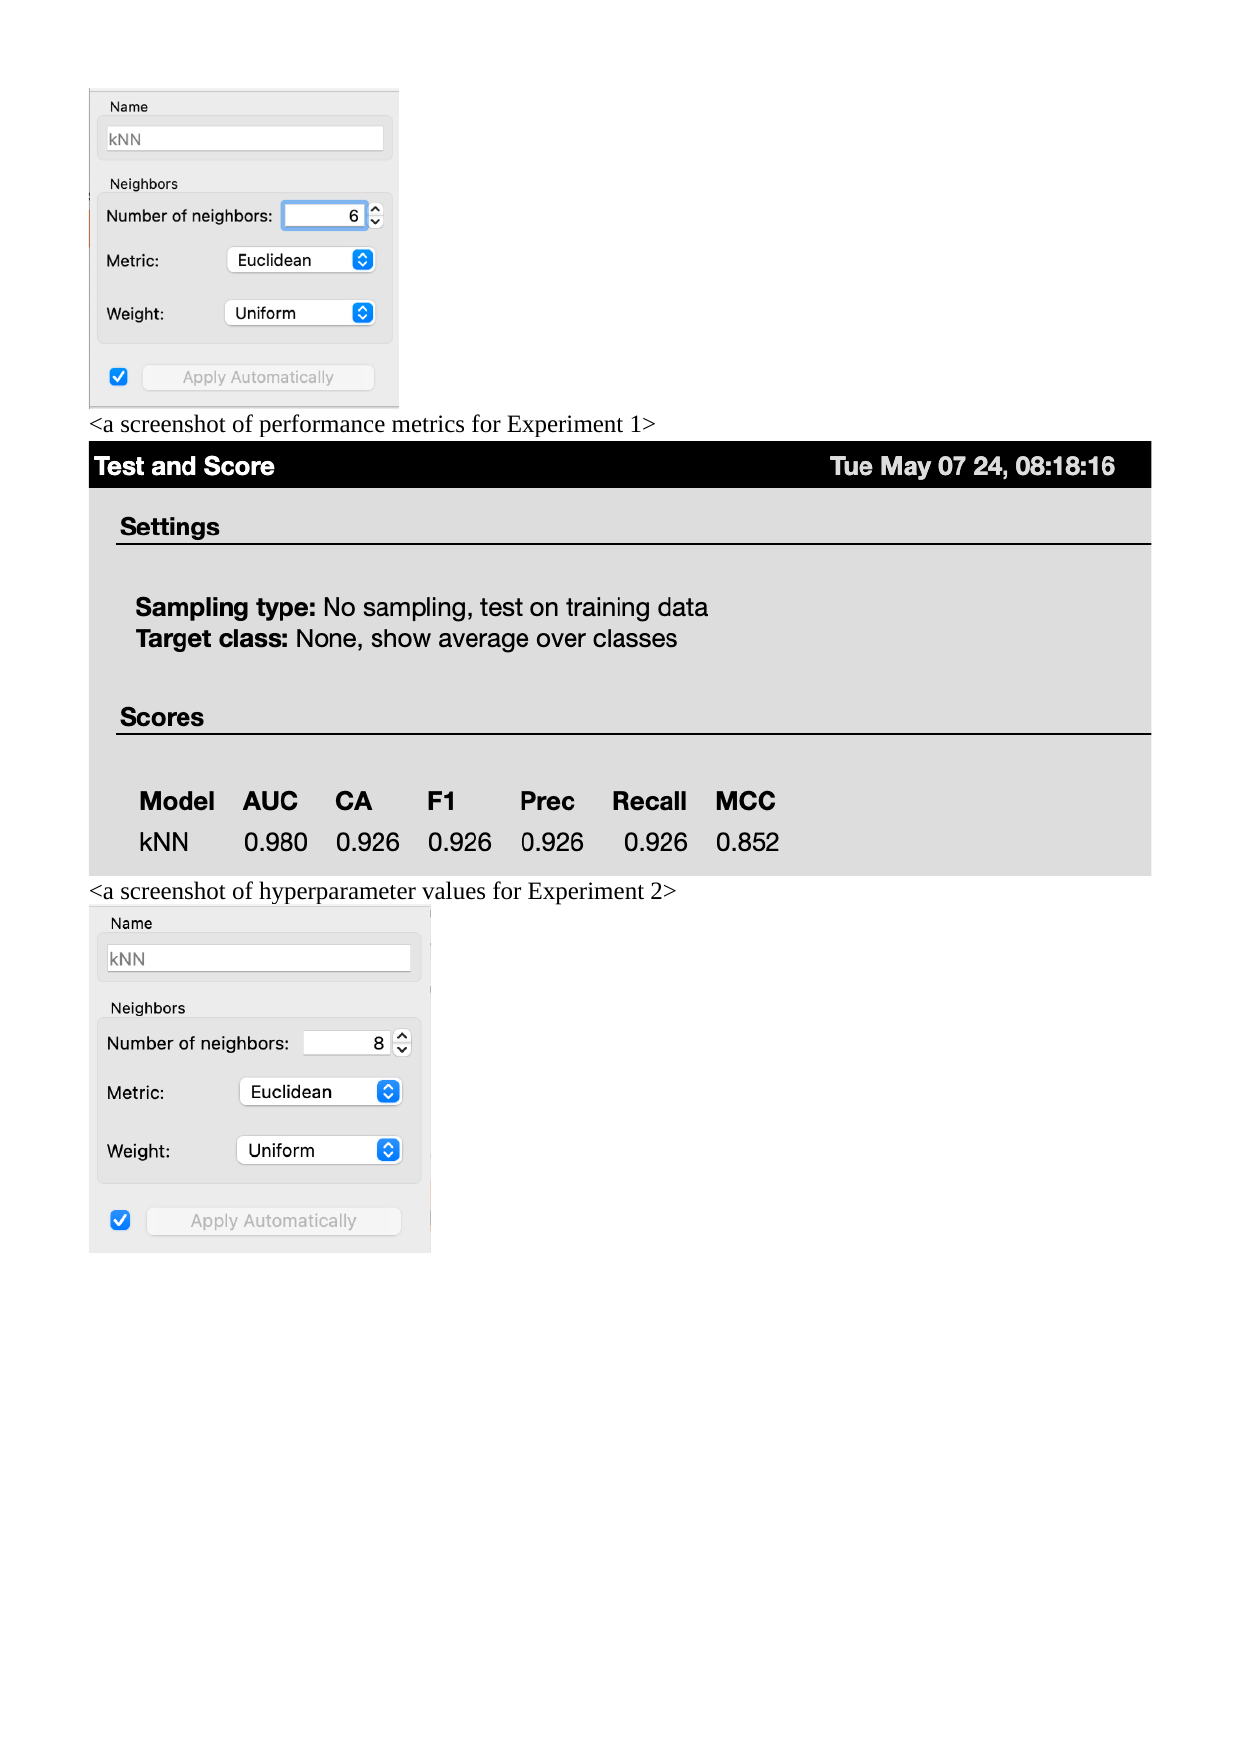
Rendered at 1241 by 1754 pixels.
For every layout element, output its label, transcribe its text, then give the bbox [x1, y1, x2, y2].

text <a screenshot of hyperparameter values for Experiment 2> [89, 876, 1152, 905]
text <a screenshot of performance metrics for Experiment 1> [89, 409, 1152, 437]
picture [88, 904, 431, 1253]
picture [88, 88, 399, 409]
picture [88, 437, 1152, 876]
